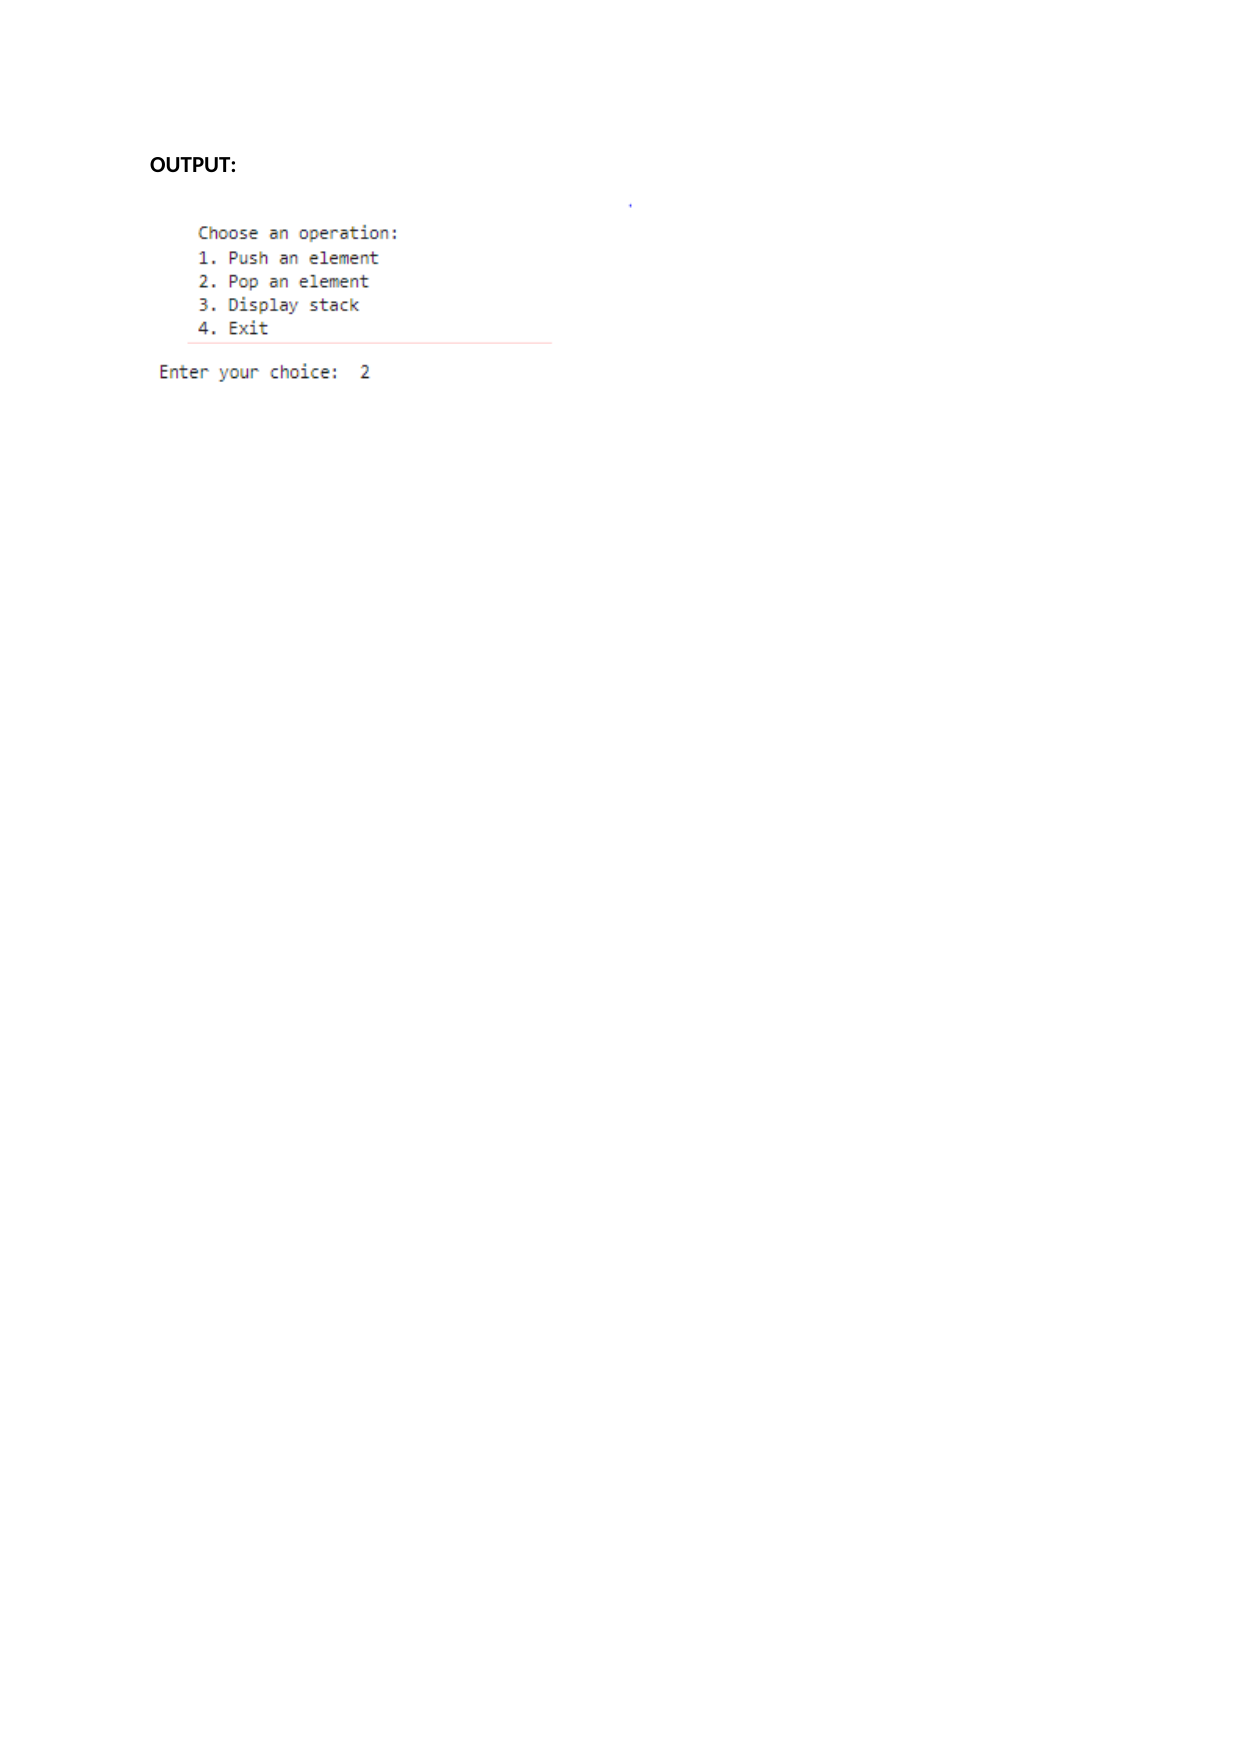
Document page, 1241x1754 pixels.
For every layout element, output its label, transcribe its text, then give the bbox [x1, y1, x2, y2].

picture [155, 197, 632, 344]
picture [150, 362, 594, 392]
text OUTPUT: [150, 151, 978, 178]
